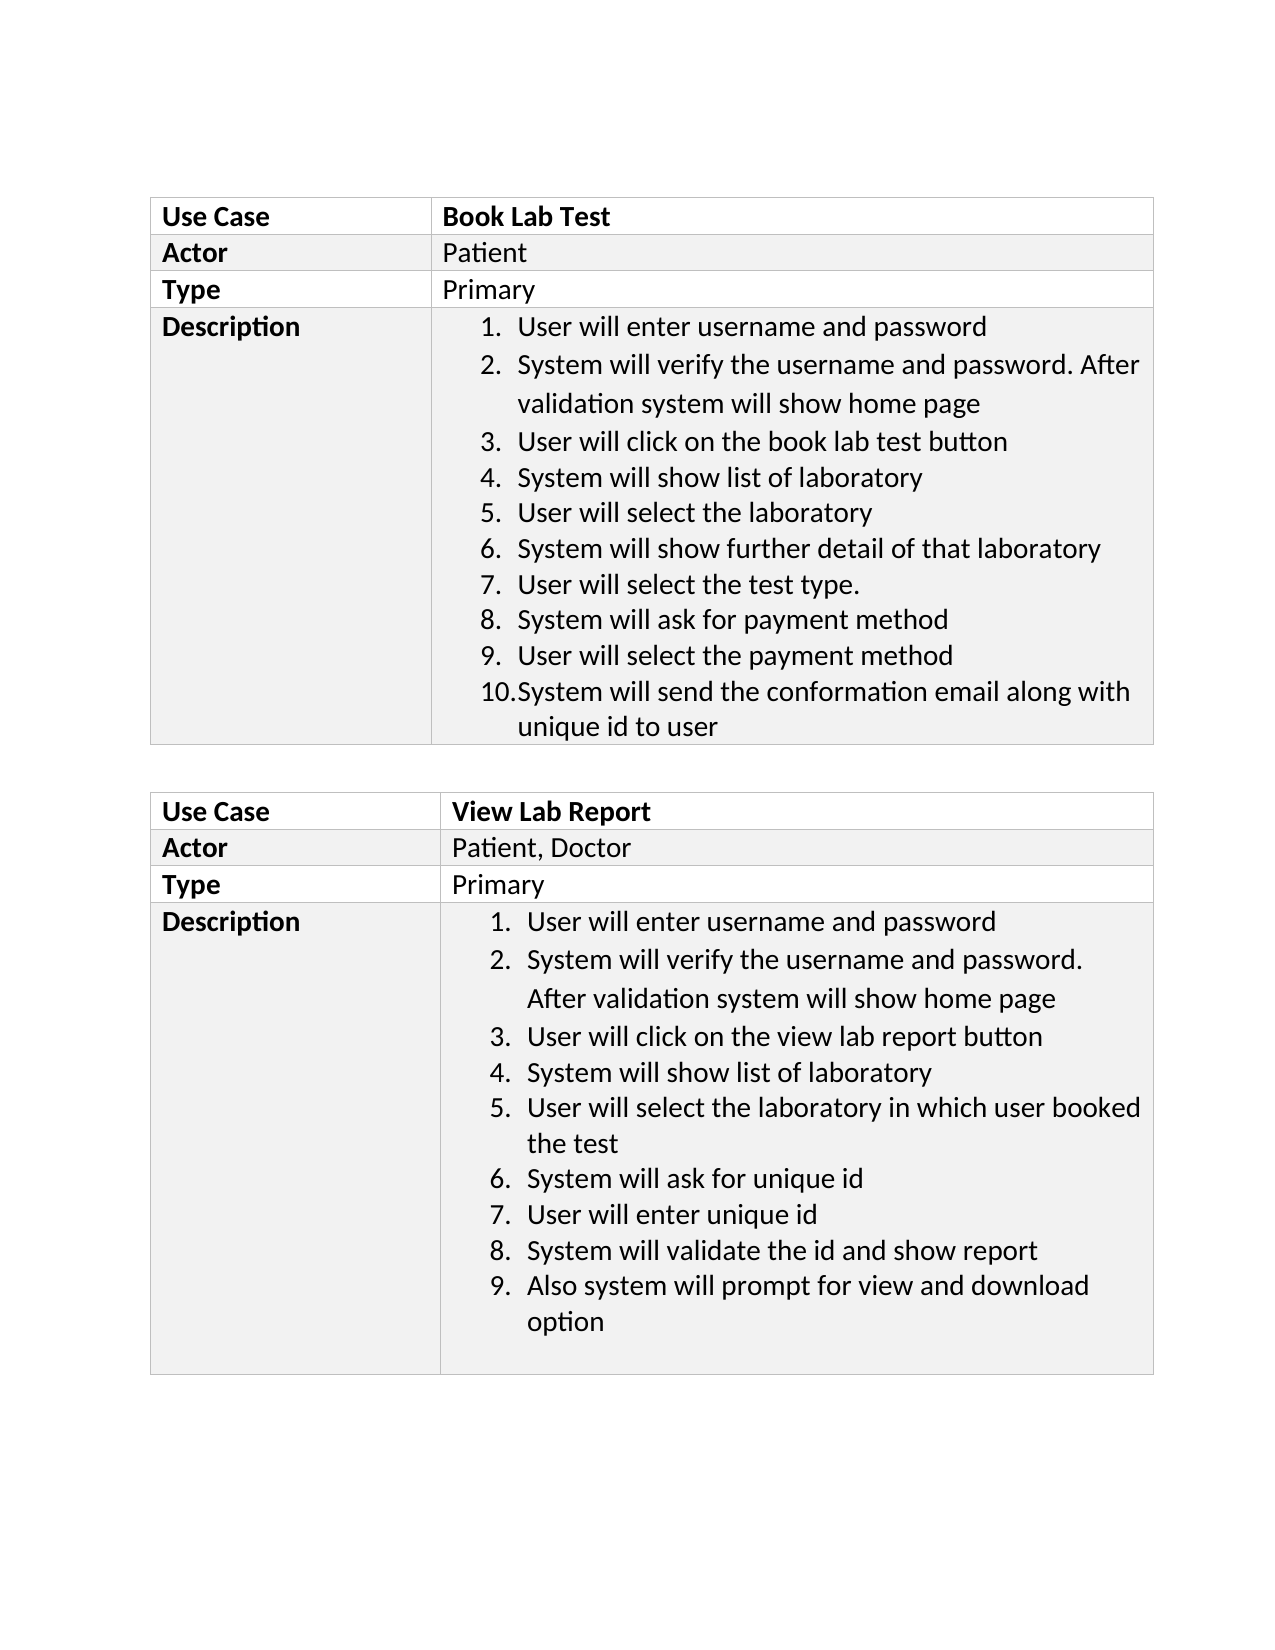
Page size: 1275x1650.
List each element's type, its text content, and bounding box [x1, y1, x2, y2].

table_cell Type [151, 271, 431, 307]
table_header Use Case [151, 793, 440, 828]
table_cell Actor [151, 830, 440, 865]
table_header Use Case [151, 198, 431, 233]
table_cell User will enter username and password System will verify the username and password. After validation system will show home page User will click on the view lab report button System will show list of laboratory User will select the laboratory in which user booked the test System will ask for unique id User will enter unique id System will validate the id and show report Also system will prompt for view and download option [441, 903, 1153, 1374]
table_cell Patient [432, 235, 1153, 270]
table_cell Primary [432, 271, 1153, 307]
table_cell Patient, Doctor [441, 830, 1153, 865]
table_cell User will enter username and password System will verify the username and password. After validation system will show home page User will click on the book lab test button System will show list of laboratory User will select the laboratory System will show further detail of that laboratory User will select the test type. System will ask for payment method User will select the payment method System will send the conformation email along with unique id to user [432, 308, 1153, 744]
table_cell Description [151, 308, 431, 744]
table_cell Primary [441, 866, 1153, 902]
table_cell Description [151, 903, 440, 1374]
table_cell Type [151, 866, 440, 902]
table_cell Actor [151, 235, 431, 270]
table_header View Lab Report [441, 793, 1153, 828]
table_header Book Lab Test [432, 198, 1153, 233]
